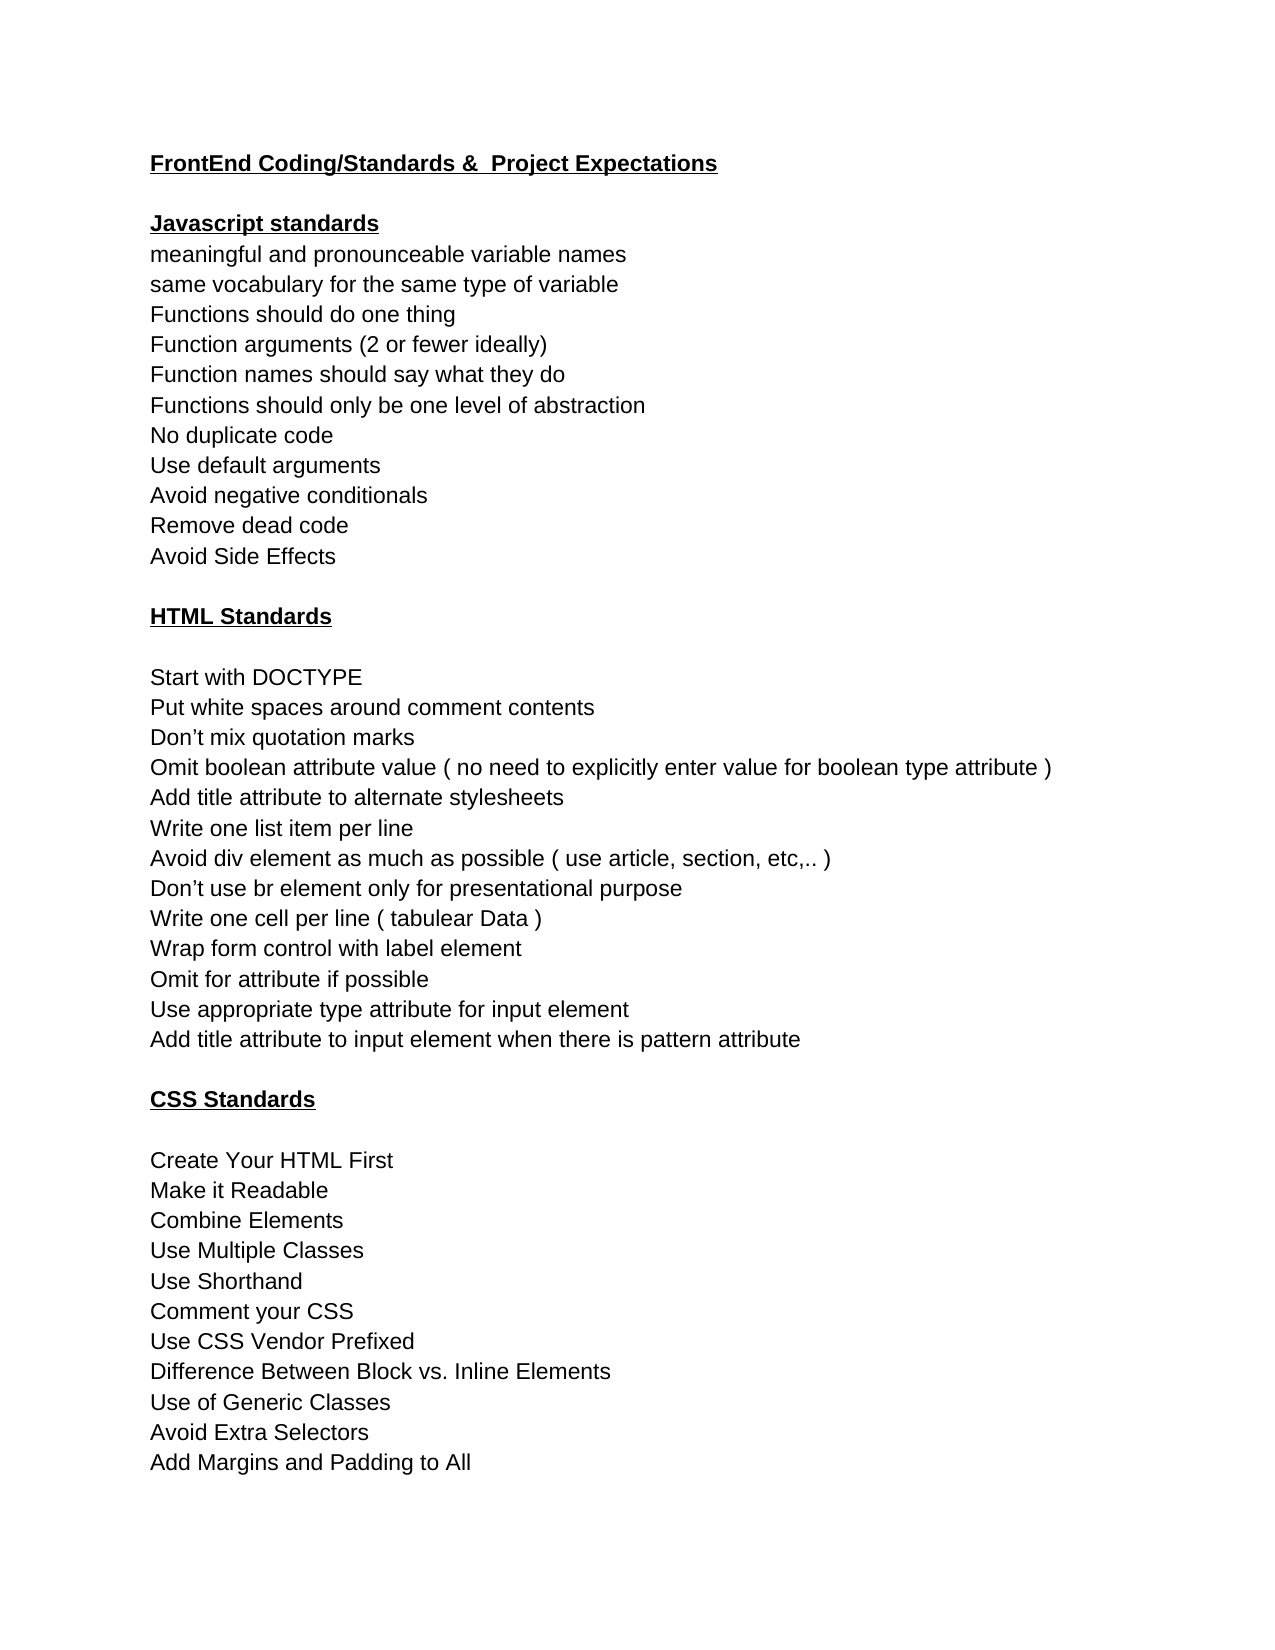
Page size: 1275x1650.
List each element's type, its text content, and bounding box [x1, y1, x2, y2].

text Add Margins and Padding to All [150, 1449, 1125, 1475]
text same vocabulary for the same type of variable [150, 271, 1125, 297]
text Functions should do one thing [150, 301, 1125, 327]
text Use Shorthand [150, 1268, 1125, 1294]
text CSS Standards [150, 1086, 1125, 1113]
text Wrap form control with label element [150, 935, 1125, 962]
text Don’t mix quotation marks [150, 724, 1125, 750]
text Remove dead code [150, 512, 1125, 539]
text Omit for attribute if possible [150, 966, 1125, 992]
text Use of Generic Classes [150, 1388, 1125, 1415]
text Omit boolean attribute value ( no need to explicitly enter value for boolean type attribute ) [150, 754, 1125, 781]
text Comment your CSS [150, 1298, 1125, 1324]
text Javascript standards [150, 210, 1125, 237]
text Use CSS Vendor Prefixed [150, 1328, 1125, 1354]
text Avoid Side Effects [150, 543, 1125, 569]
text Avoid div element as much as possible ( use article, section, etc,.. ) [150, 845, 1125, 871]
text Put white spaces around comment contents [150, 694, 1125, 720]
text Write one list item per line [150, 814, 1125, 841]
text Use appropriate type attribute for input element [150, 996, 1125, 1022]
text Use default arguments [150, 452, 1125, 478]
text Create Your HTML First [150, 1147, 1125, 1173]
text Make it Readable [150, 1177, 1125, 1203]
text Don’t use br element only for presentational purpose [150, 875, 1125, 901]
text Function names should say what they do [150, 361, 1125, 388]
text Combine Elements [150, 1207, 1125, 1234]
text HTML Standards [150, 603, 1125, 629]
text Add title attribute to alternate stylesheets [150, 784, 1125, 811]
text Function arguments (2 or fewer ideally) [150, 331, 1125, 358]
text Avoid negative conditionals [150, 482, 1125, 509]
text meaningful and pronounceable variable names [150, 241, 1125, 267]
text No duplicate code [150, 422, 1125, 448]
text Functions should only be one level of abstraction [150, 392, 1125, 418]
text Write one cell per line ( tabulear Data ) [150, 905, 1125, 932]
text Avoid Extra Selectors [150, 1419, 1125, 1445]
text Use Multiple Classes [150, 1237, 1125, 1264]
text Difference Between Block vs. Inline Elements [150, 1358, 1125, 1385]
text Add title attribute to input element when there is pattern attribute [150, 1026, 1125, 1052]
text FrontEnd Coding/Standards & Project Expectations [150, 150, 1125, 176]
text Start with DOCTYPE [150, 663, 1125, 690]
